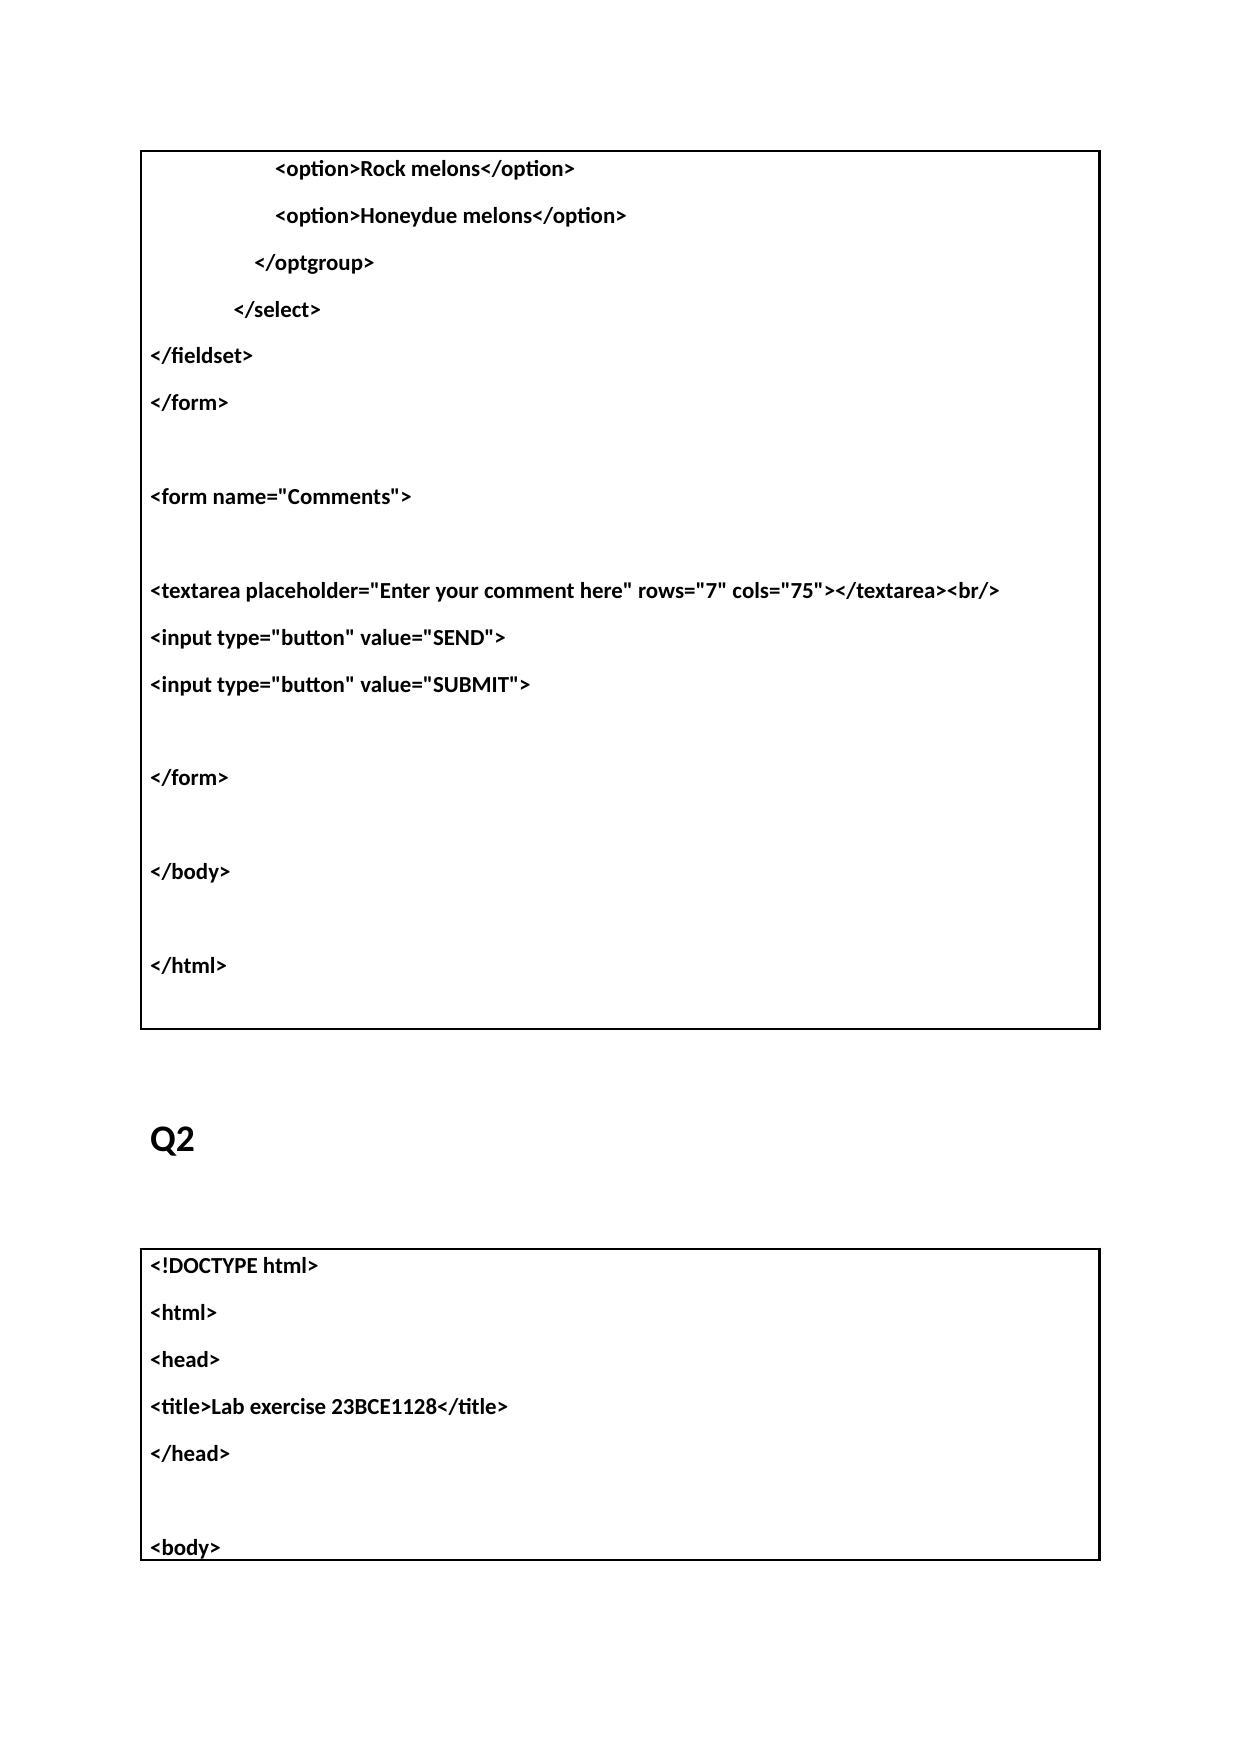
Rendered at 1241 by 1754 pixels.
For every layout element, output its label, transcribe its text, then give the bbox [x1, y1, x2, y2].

text </head> [142, 1435, 1098, 1467]
text </html> [142, 947, 1098, 979]
text <body> [142, 1529, 1098, 1559]
text <title>Lab exercise 23BCE1128</title> [142, 1388, 1098, 1420]
text <input type="button" value="SUBMIT"> [142, 666, 1098, 698]
text <html> [142, 1294, 1098, 1326]
text <option>Rock melons</option> [142, 152, 1098, 182]
text <head> [142, 1341, 1098, 1373]
text </fieldset> [142, 337, 1098, 370]
text <input type="button" value="SEND"> [142, 619, 1098, 651]
text <!DOCTYPE html> [142, 1250, 1098, 1279]
text </form> [142, 384, 1098, 417]
text <option>Honeydue melons</option> [142, 197, 1098, 229]
text <form name="Comments"> [142, 478, 1098, 510]
text Q2 [150, 1115, 1090, 1161]
text </optgroup> [142, 244, 1098, 276]
text </select> [142, 291, 1098, 323]
text </form> [142, 759, 1098, 792]
text </body> [142, 853, 1098, 885]
text <textarea placeholder="Enter your comment here" rows="7" cols="75"></textarea><br/> [142, 572, 1098, 604]
